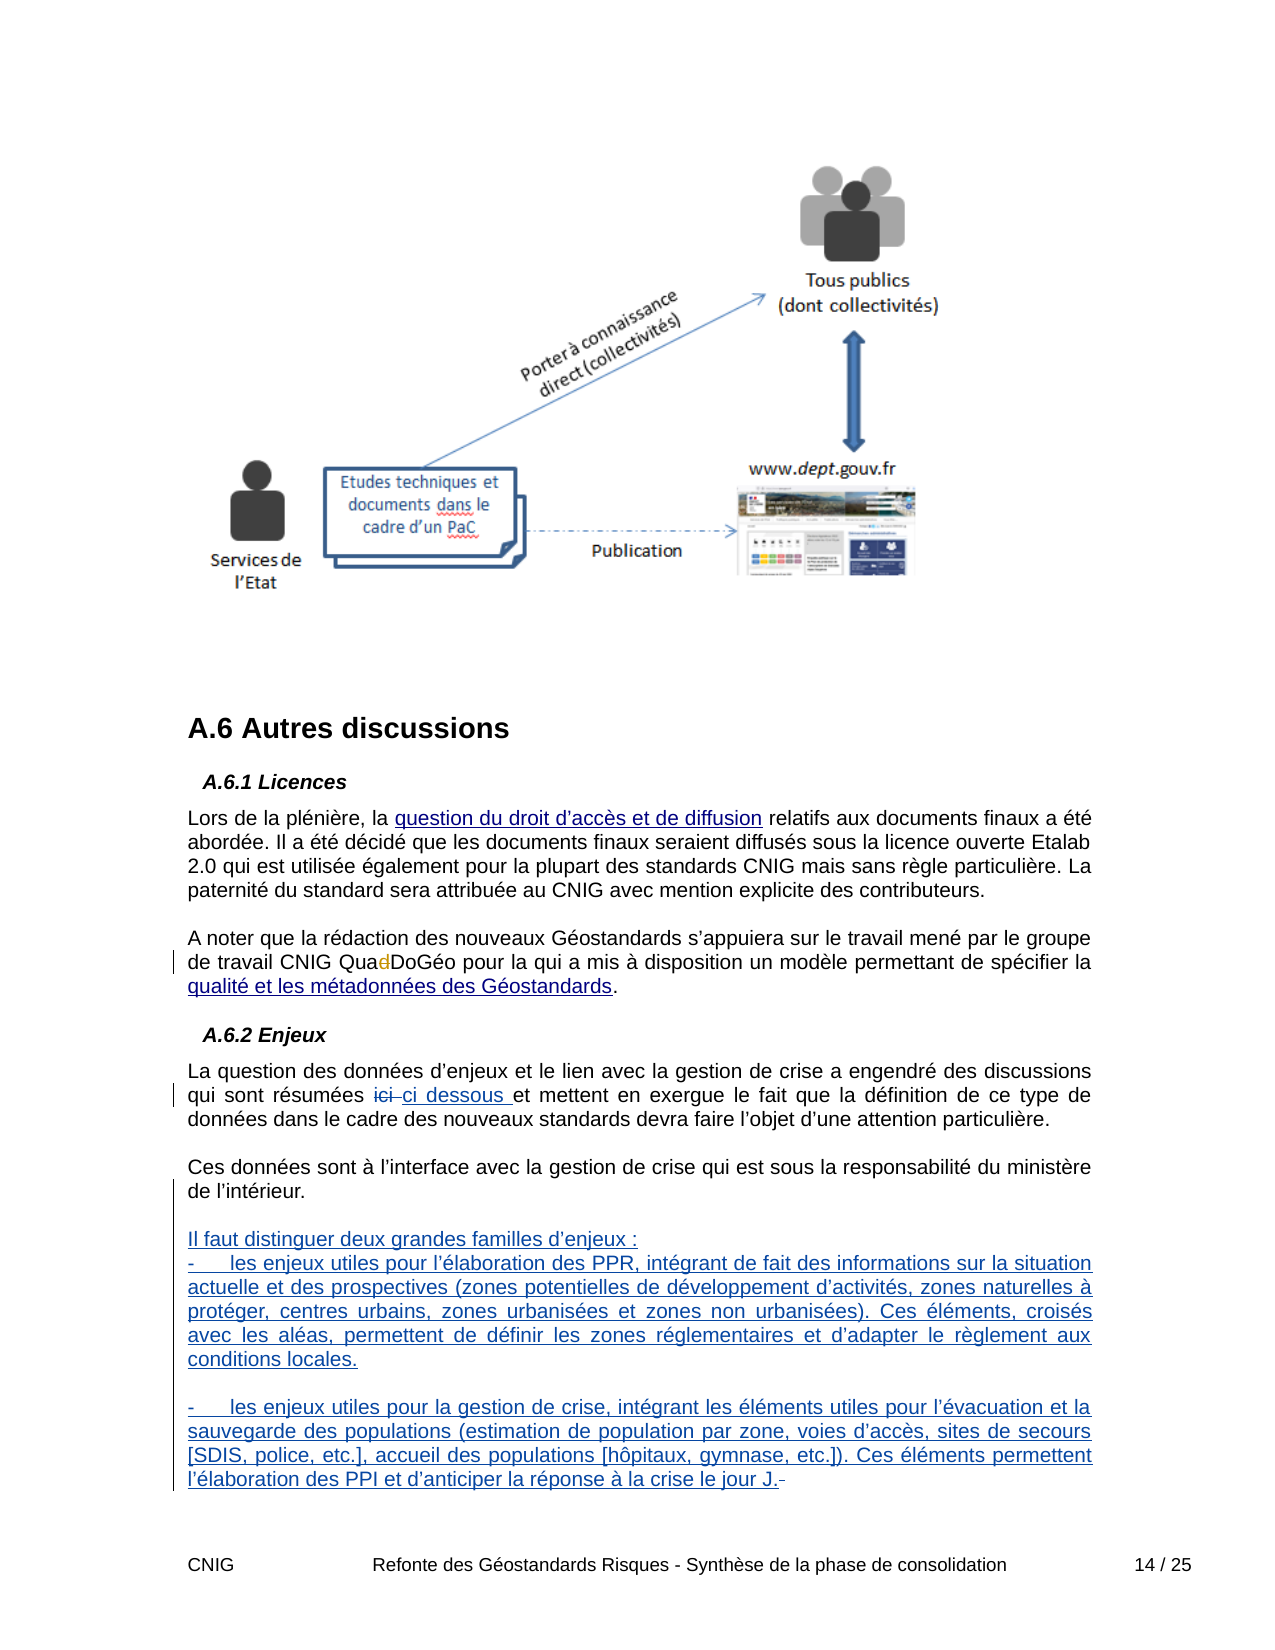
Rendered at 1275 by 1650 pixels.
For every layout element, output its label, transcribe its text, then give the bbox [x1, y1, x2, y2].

subtitle Autres discussions [187, 711, 1093, 745]
subtitle Licences [202, 770, 1093, 794]
text Lors de la plénière, la question du droit d’accès et de diffusion relatifs aux documents finaux a été abordée. Il a été décidé que les documents finaux seraient diffusés sous la licence ouverte Etalab 2.0 qui est utilisée également pour la plupart des standards CNIG mais sans règle particulière. La paternité du standard sera attribuée au CNIG avec mention explicite des contributeurs. [187, 806, 1093, 902]
subtitle Enjeux [202, 1023, 1093, 1047]
text Ces données sont à l’interface avec la gestion de crise qui est sous la responsabilité du ministère de l’intérieur. [187, 1155, 1093, 1203]
text A noter que la rédaction des nouveaux Géostandards s’appuiera sur le travail mené par le groupe de travail CNIG QuaDoGéo pour la qui a mis à disposition un modèle permettant de spécifier la qualité et les métadonnées des Géostandards. [187, 926, 1093, 998]
picture [187, 150, 975, 598]
text La question des données d’enjeux et le lien avec la gestion de crise a engendré des discussions qui sont résumées et mettent en exergue le fait que la définition de ce type de données dans le cadre des nouveaux standards devra faire l’objet d’une attention particulière. [187, 1059, 1093, 1131]
